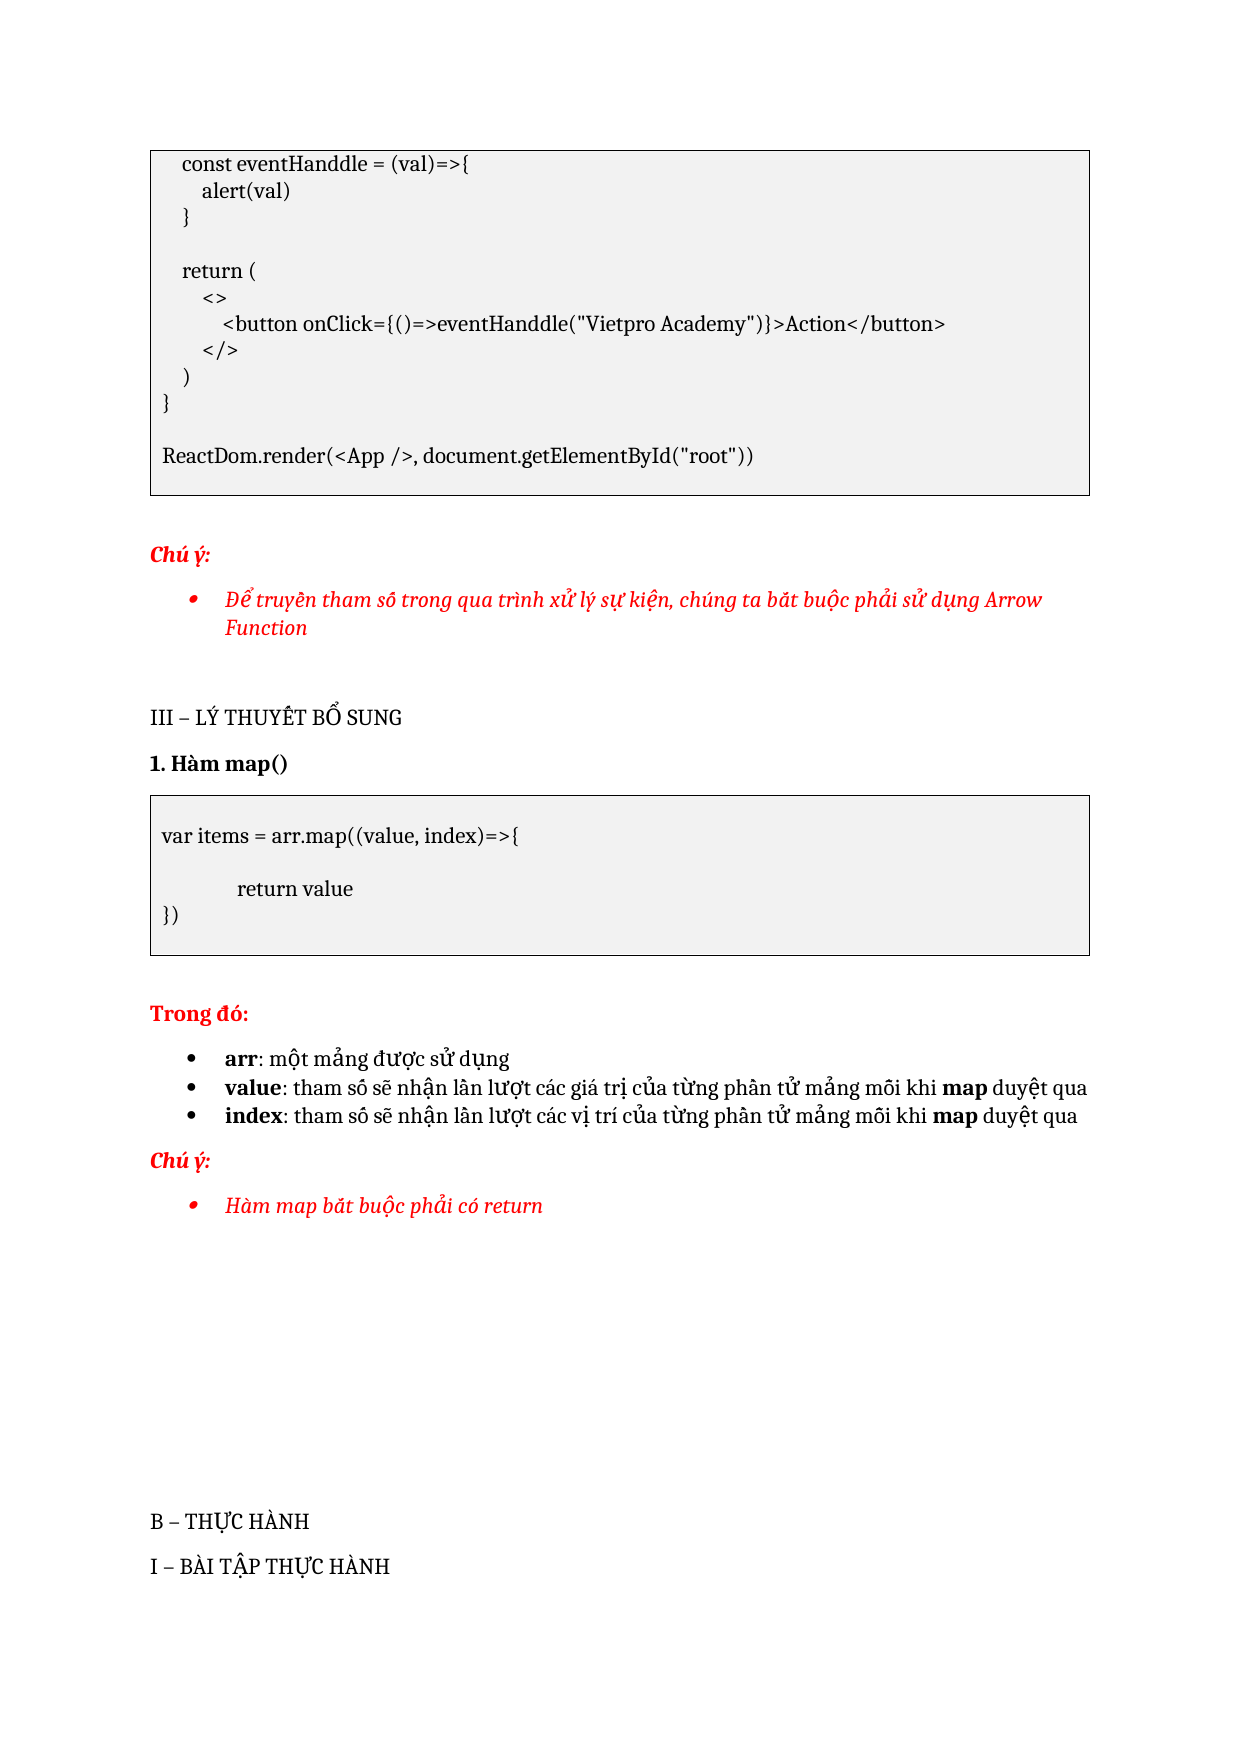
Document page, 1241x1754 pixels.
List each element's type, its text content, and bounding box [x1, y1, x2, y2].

text Chú ý: [150, 541, 1090, 568]
text III – LÝ THUYẾT BỔ SUNG [150, 705, 1090, 732]
list Để truyền tham số trong qua trình xử lý sự kiện, chúng ta bắt buộc phải sử dụng Arrow Function [187, 587, 1090, 641]
table_header var items = arr.map((value, index)=>{ return value }) [151, 796, 1089, 954]
list index: tham số sẽ nhận lần lượt các vị trí của từng phần tử mảng mỗi khi map duyệt qua [187, 1103, 1090, 1129]
text Chú ý: [150, 1148, 1090, 1174]
text 1. Hàm map() [150, 750, 1090, 777]
list value: tham số sẽ nhận lần lượt các giá trị của từng phần tử mảng mỗi khi map duyệt qua [187, 1074, 1090, 1101]
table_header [151, 151, 1089, 495]
text I – BÀI TẬP THỰC HÀNH [150, 1554, 1090, 1580]
text B – THỰC HÀNH [150, 1509, 1090, 1535]
list arr: một mảng được sử dụng [187, 1046, 1090, 1072]
text Trong đó: [150, 1001, 1090, 1027]
list Hàm map bắt buộc phải có return [187, 1193, 1090, 1219]
